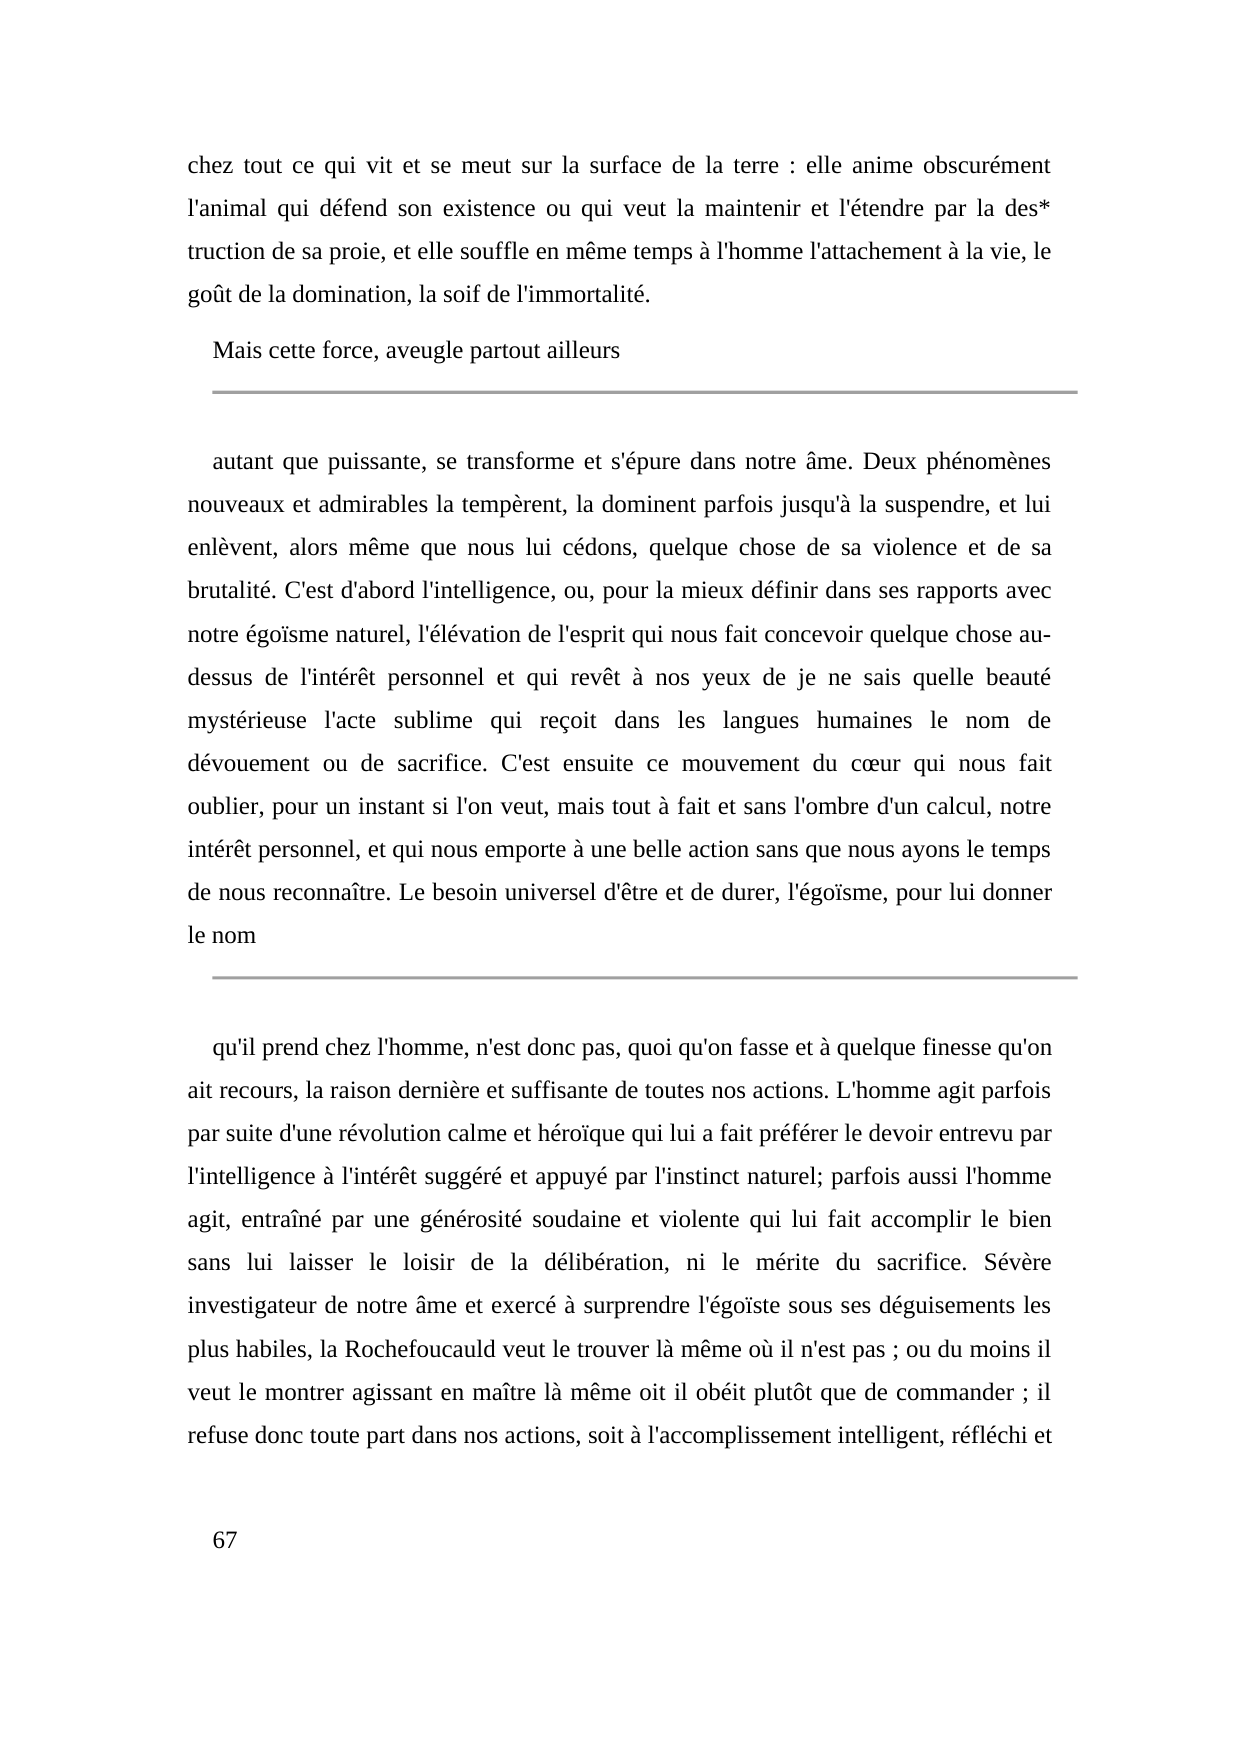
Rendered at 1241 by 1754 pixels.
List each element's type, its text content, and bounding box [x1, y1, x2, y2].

text Mais cette force, aveugle partout ailleurs [187, 335, 1053, 364]
text autant que puissante, se transforme et s'épure dans notre âme. Deux phénomènes nouveaux et admirables la tempèrent, la dominent parfois jusqu'à la suspendre, et lui enlèvent, alors même que nous lui cédons, quelque chose de sa violence et de sa brutalité. C'est d'abord l'intelligence, ou, pour la mieux définir dans ses rapports avec notre égoïsme naturel, l'élévation de l'esprit qui nous fait concevoir quelque chose au-dessus de l'intérêt personnel et qui revêt à nos yeux de je ne sais quelle beauté mystérieuse l'acte sublime qui reçoit dans les langues humaines le nom de dévouement ou de sacrifice. C'est ensuite ce mouvement du cœur qui nous fait oublier, pour un instant si l'on veut, mais tout à fait et sans l'ombre d'un calcul, notre intérêt personnel, et qui nous emporte à une belle action sans que nous ayons le temps de nous reconnaître. Le besoin universel d'être et de durer, l'égoïsme, pour lui donner le nom [187, 446, 1053, 949]
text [187, 150, 1053, 308]
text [187, 1032, 1053, 1449]
